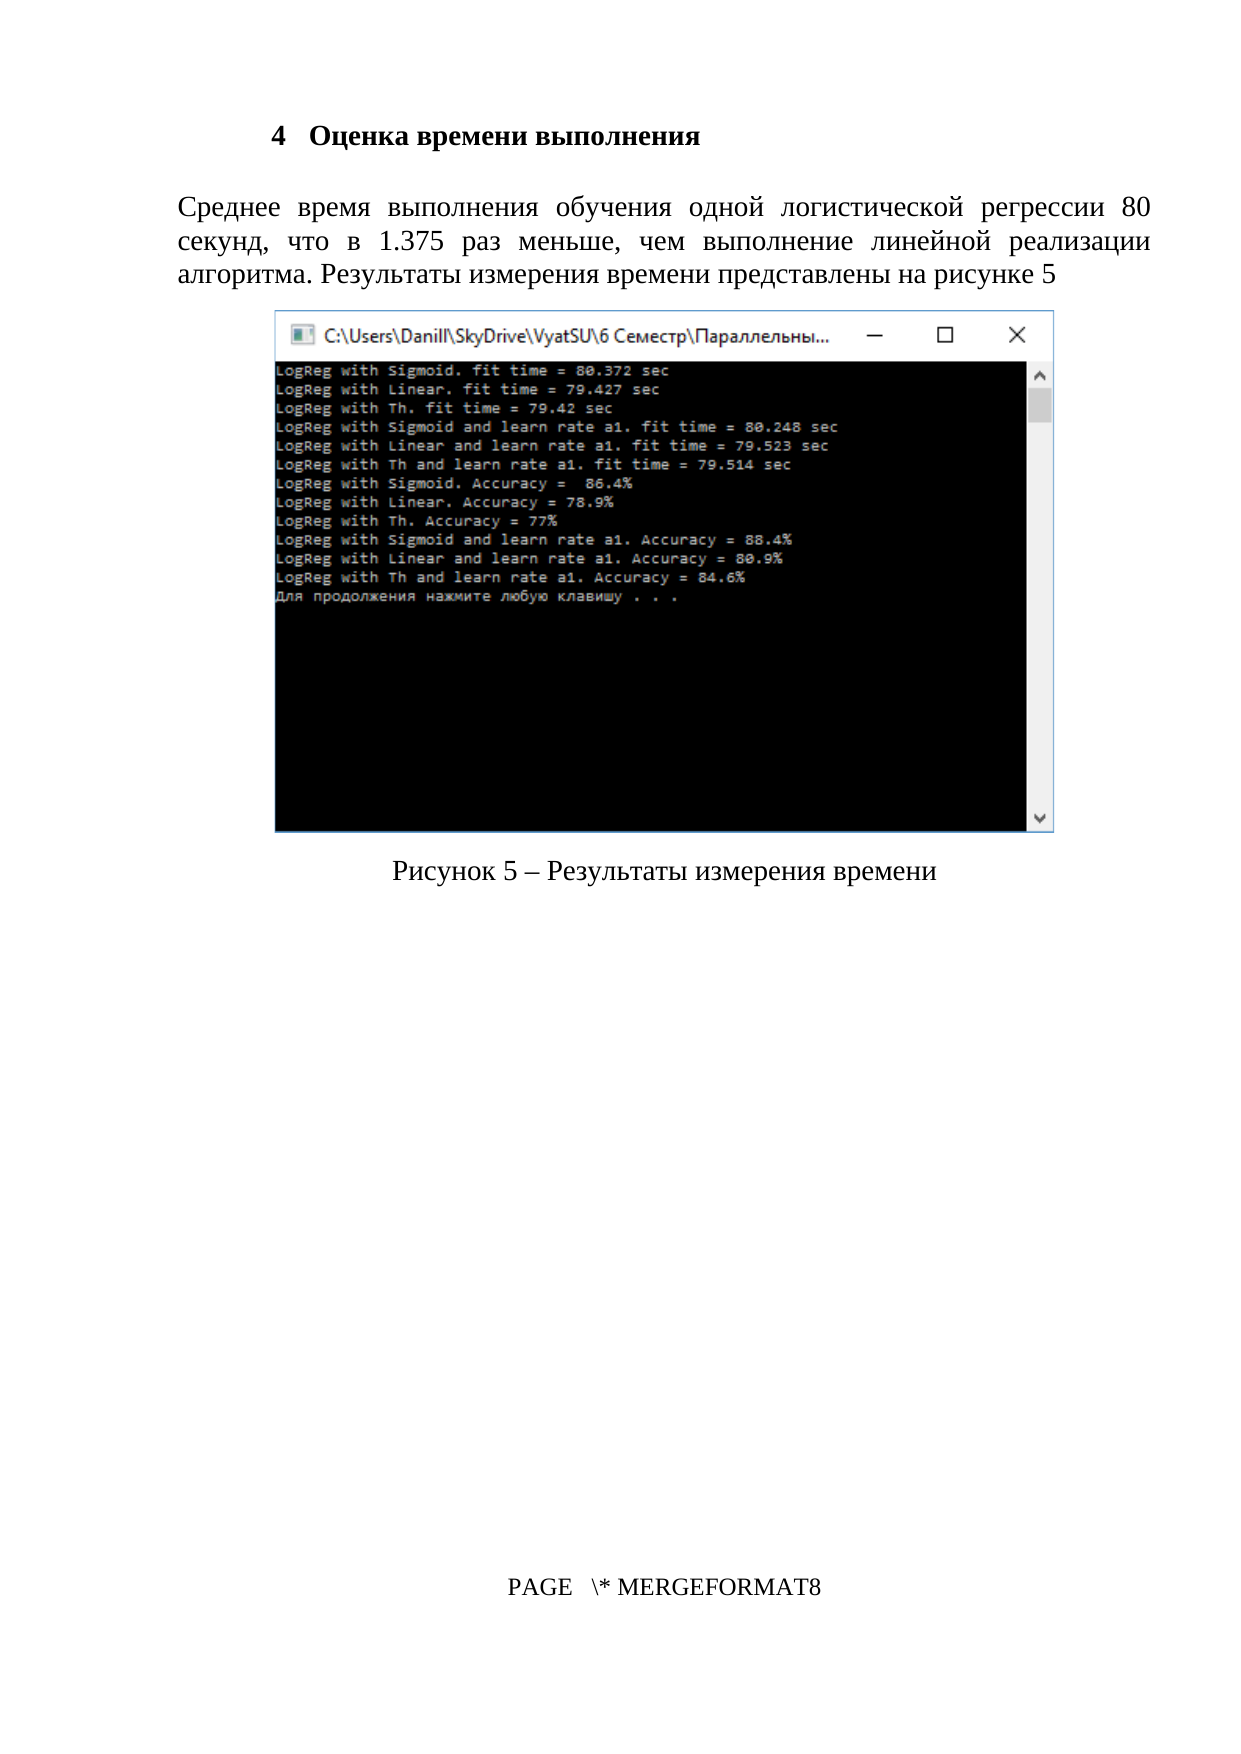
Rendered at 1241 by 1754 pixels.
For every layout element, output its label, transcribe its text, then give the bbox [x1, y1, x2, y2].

text Среднее время выполнения обучения одной логистической регрессии 80 секунд, что в 1.375 раз меньше, чем выполнение линейной реализации алгоритма. Результаты измерения времени представлены на рисунке 5 [177, 189, 1152, 290]
text Оценка времени выполнения [271, 118, 1152, 152]
text Рисунок 5 – Результаты измерения времени [177, 853, 1152, 887]
picture [274, 310, 1055, 833]
